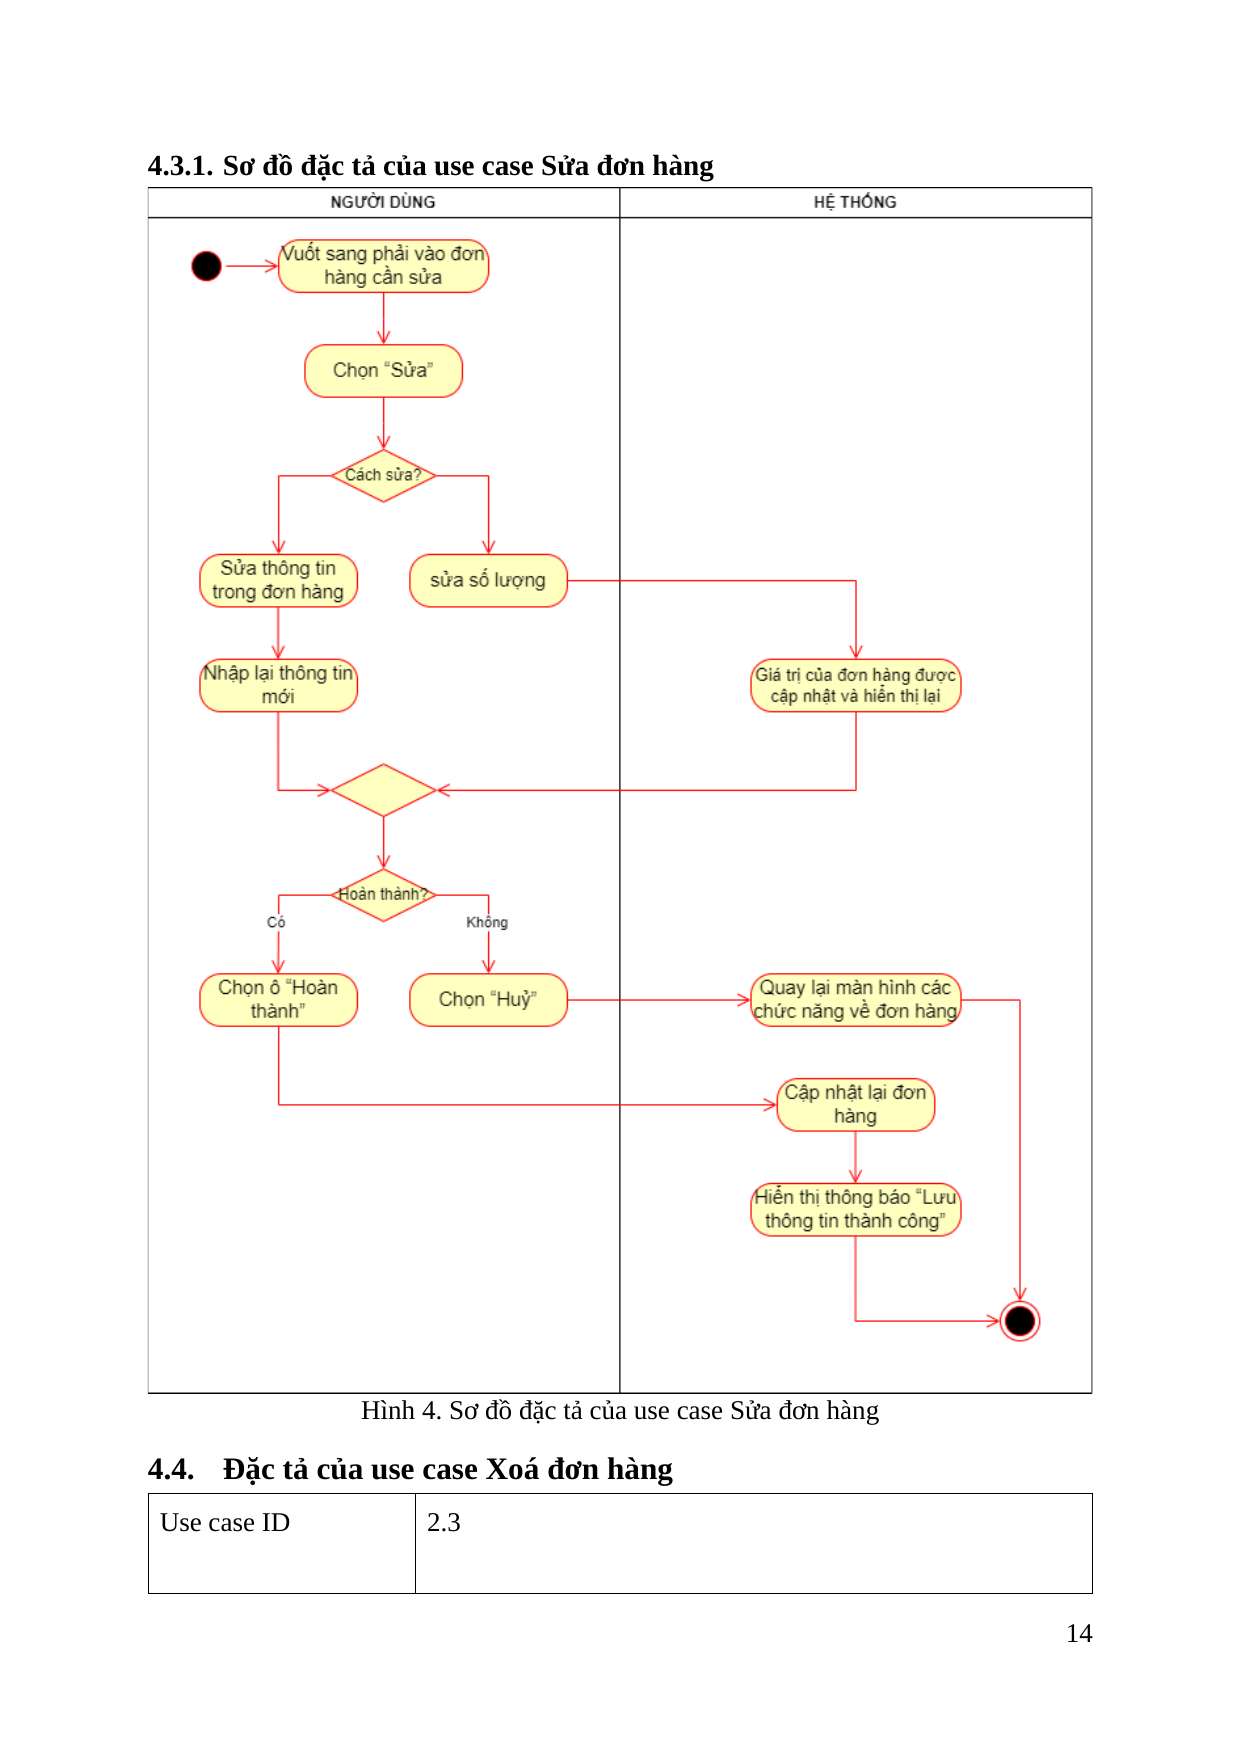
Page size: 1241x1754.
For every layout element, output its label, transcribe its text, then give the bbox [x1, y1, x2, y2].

picture [147, 187, 1093, 1394]
subtitle Sơ đồ đặc tả của use case Sửa đơn hàng [148, 148, 1092, 181]
subtitle Đặc tả của use case Xoá đơn hàng [148, 1450, 1092, 1486]
table_header 2.3 [416, 1494, 1092, 1593]
table_header Use case ID [149, 1494, 415, 1593]
text Hình 4. Sơ đồ đặc tả của use case Sửa đơn hàng [148, 1394, 1092, 1425]
